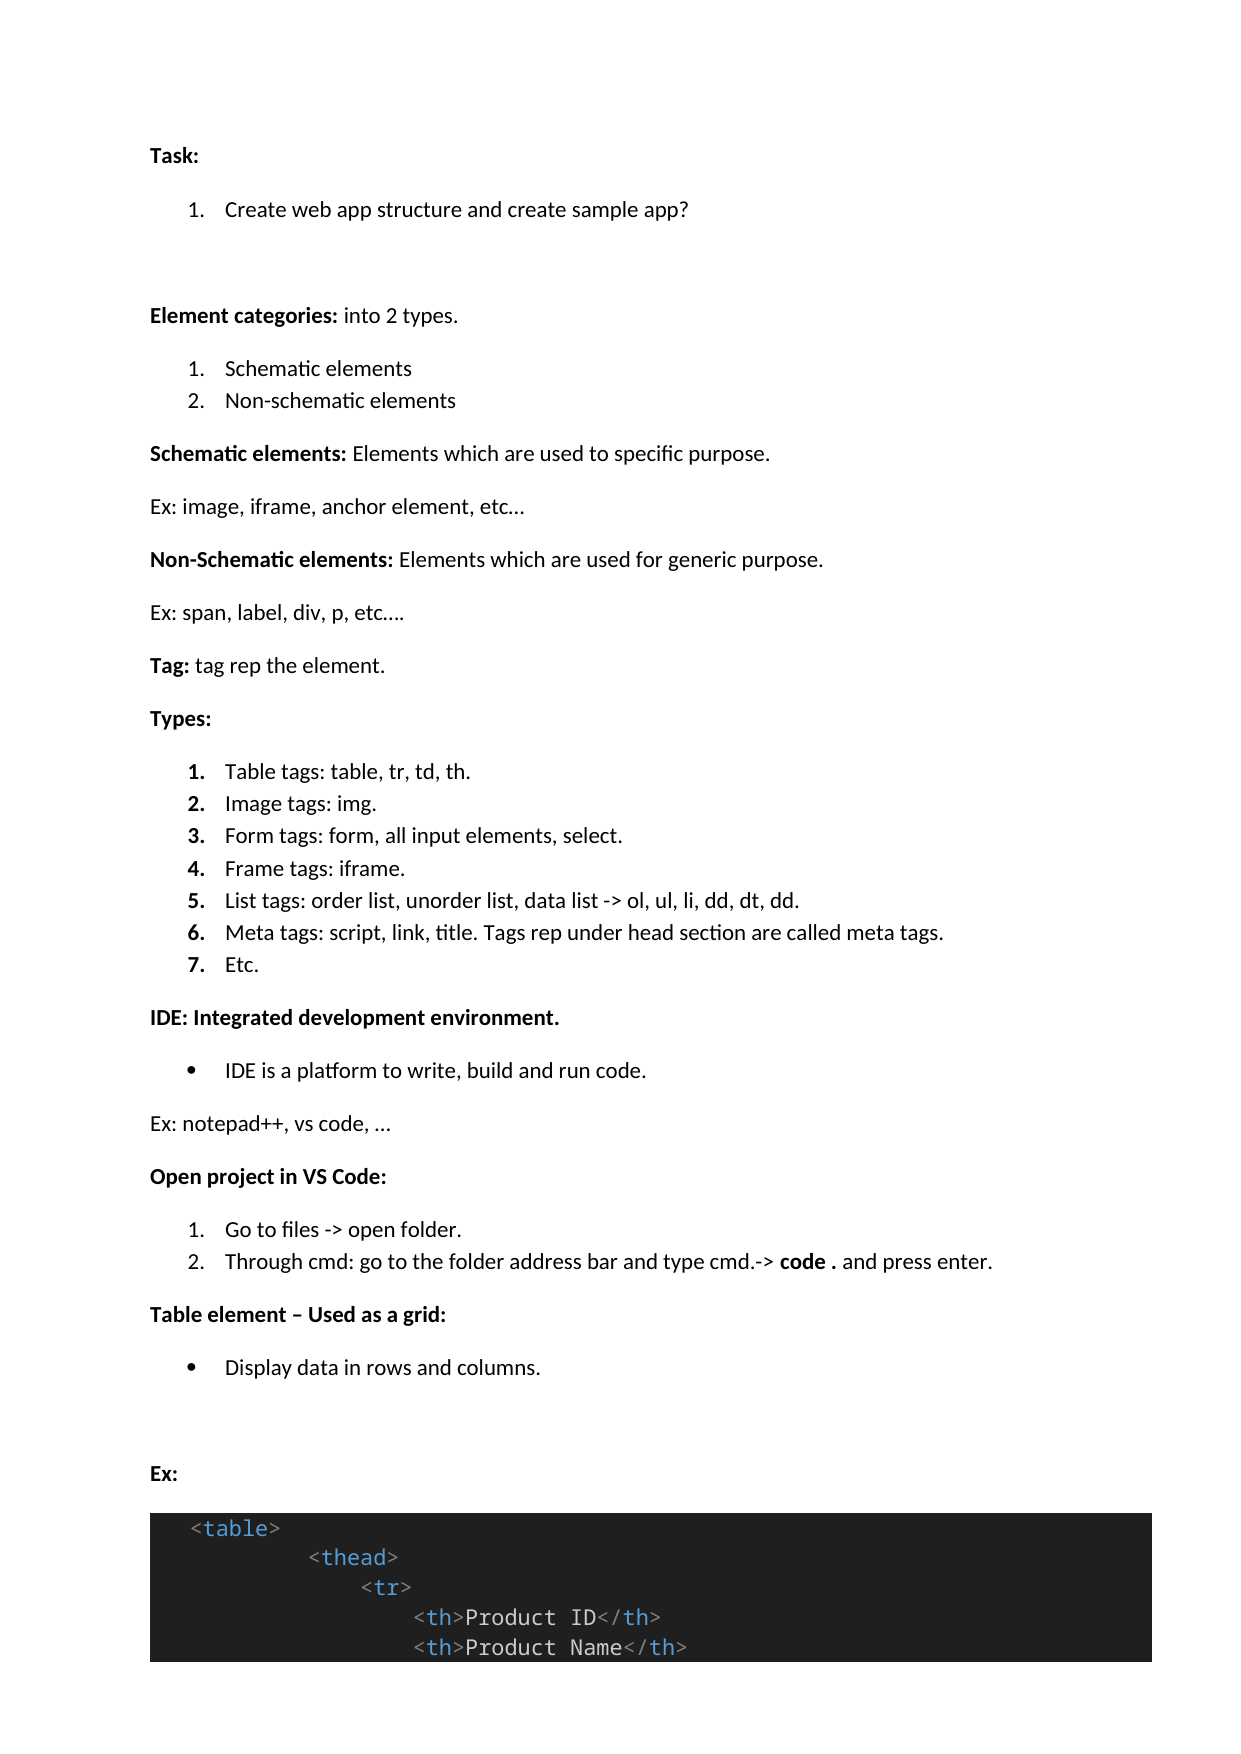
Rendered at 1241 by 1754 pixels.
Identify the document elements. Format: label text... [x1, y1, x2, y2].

list Non-schematic elements [187, 386, 1152, 414]
text Ex: notepad++, vs code, … [150, 1109, 1152, 1137]
list Schematic elements [187, 354, 1152, 382]
text <th>Product ID</th> [150, 1602, 1152, 1632]
text Tag: tag rep the element. [150, 651, 1152, 679]
list Through cmd: go to the folder address bar and type cmd.-> code . and press enter. [187, 1247, 1152, 1276]
list IDE is a platform to write, build and run code. [187, 1056, 1152, 1084]
text <tr> [150, 1572, 1152, 1602]
list Display data in rows and columns. [187, 1353, 1152, 1382]
list Frame tags: iframe. [187, 854, 1152, 882]
list Meta tags: script, link, title. Tags rep under head section are called meta tags. [187, 918, 1152, 946]
list Etc. [187, 950, 1152, 978]
text Types: [150, 704, 1152, 732]
list Image tags: img. [187, 789, 1152, 817]
text Schematic elements: Elements which are used to specific purpose. [150, 439, 1152, 467]
list Create web app structure and create sample app? [187, 195, 1152, 223]
text Ex: [150, 1459, 1152, 1488]
text Task: [150, 142, 1152, 170]
text IDE: Integrated development environment. [150, 1003, 1152, 1031]
text <thead> [150, 1542, 1152, 1572]
text Ex: span, label, div, p, etc…. [150, 598, 1152, 626]
list Form tags: form, all input elements, select. [187, 821, 1152, 849]
list Table tags: table, tr, td, th. [187, 757, 1152, 785]
text <table> [150, 1513, 1152, 1542]
text Element categories: into 2 types. [150, 301, 1152, 329]
text Table element – Used as a grid: [150, 1301, 1152, 1328]
list List tags: order list, unorder list, data list -> ol, ul, li, dd, dt, dd. [187, 886, 1152, 914]
text Ex: image, iframe, anchor element, etc… [150, 492, 1152, 520]
text <th>Product Name</th> [150, 1632, 1152, 1662]
text Non-Schematic elements: Elements which are used for generic purpose. [150, 545, 1152, 573]
text Open project in VS Code: [150, 1162, 1152, 1190]
list Go to files -> open folder. [187, 1215, 1152, 1243]
